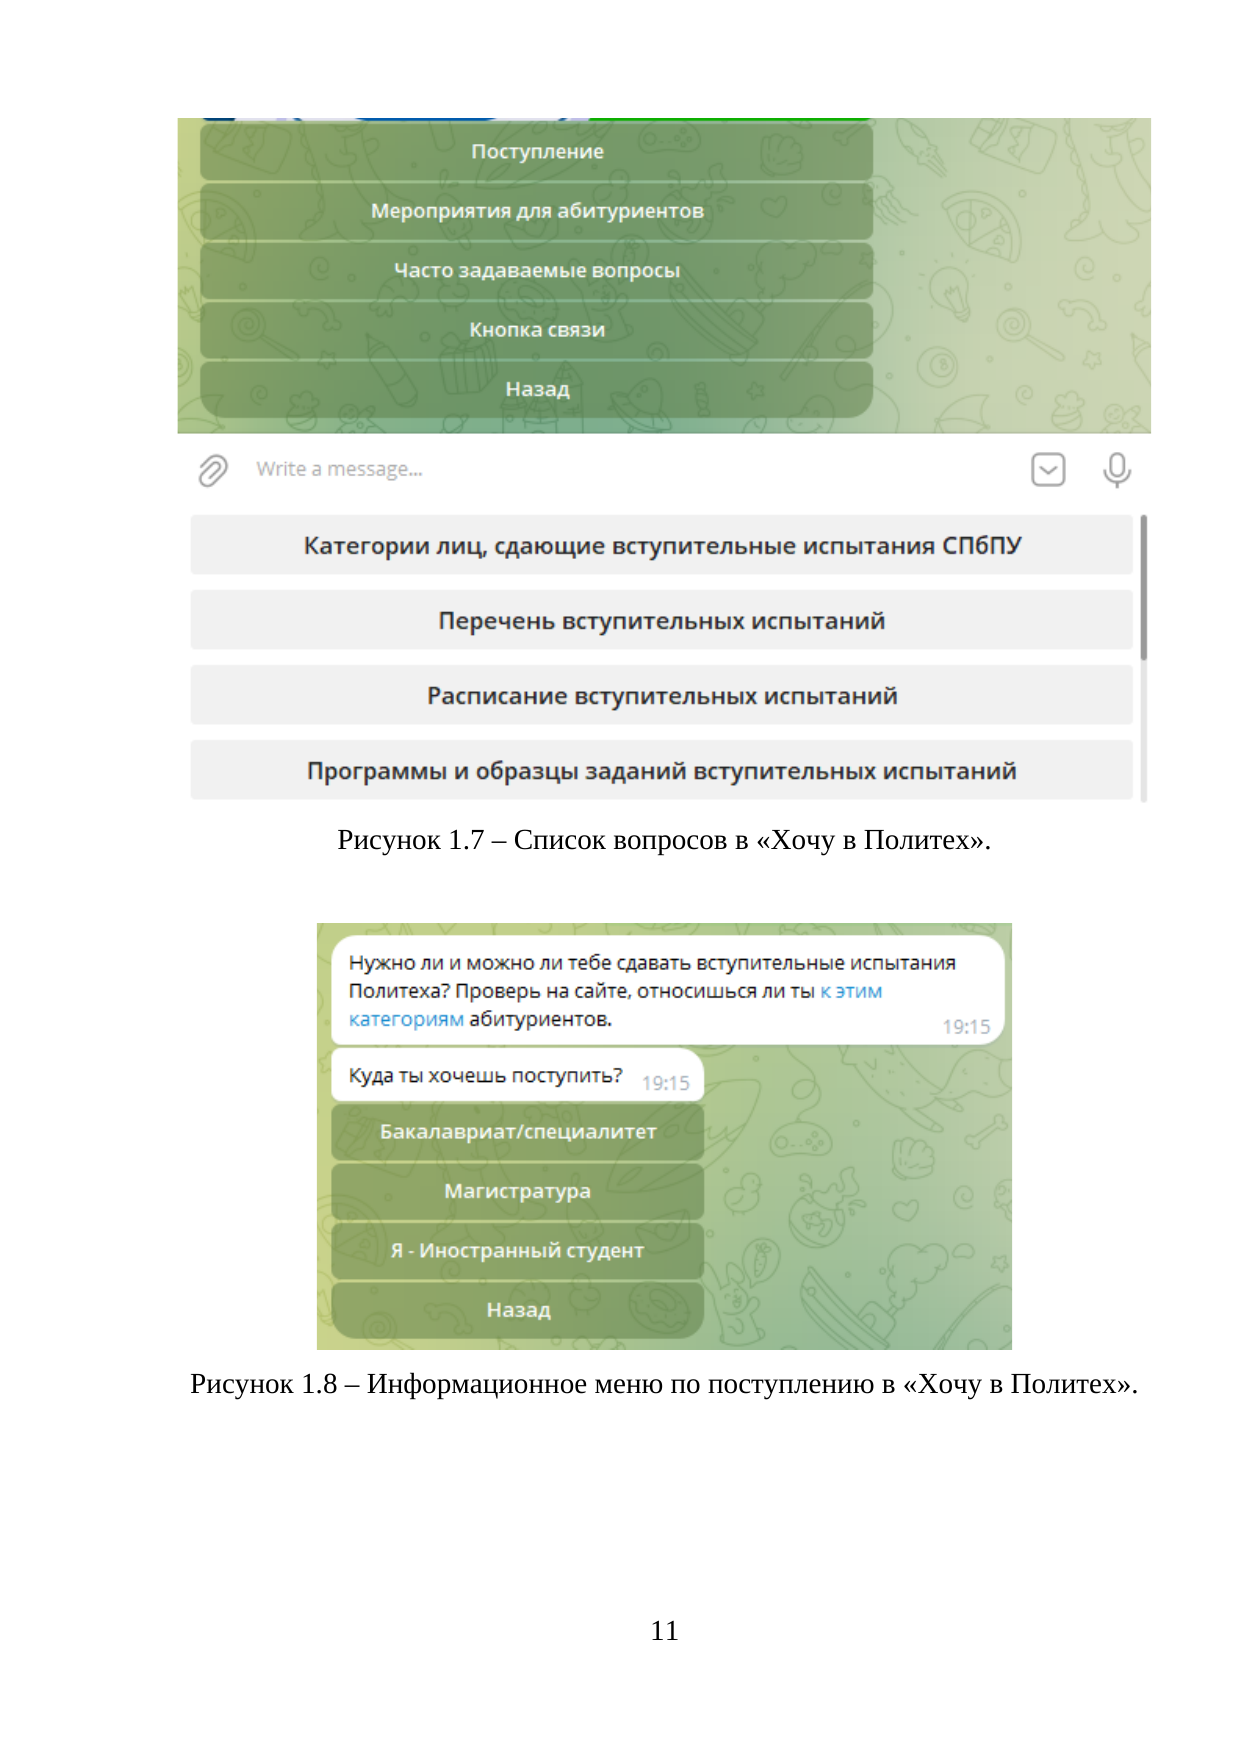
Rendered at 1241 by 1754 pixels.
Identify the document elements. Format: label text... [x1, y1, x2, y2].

picture [177, 118, 1152, 806]
picture [316, 923, 1013, 1350]
text Рисунок 1.7 – Список вопросов в «Хочу в Политех». [177, 822, 1152, 856]
text Рисунок 1.8 – Информационное меню по поступлению в «Хочу в Политех». [177, 1366, 1152, 1400]
